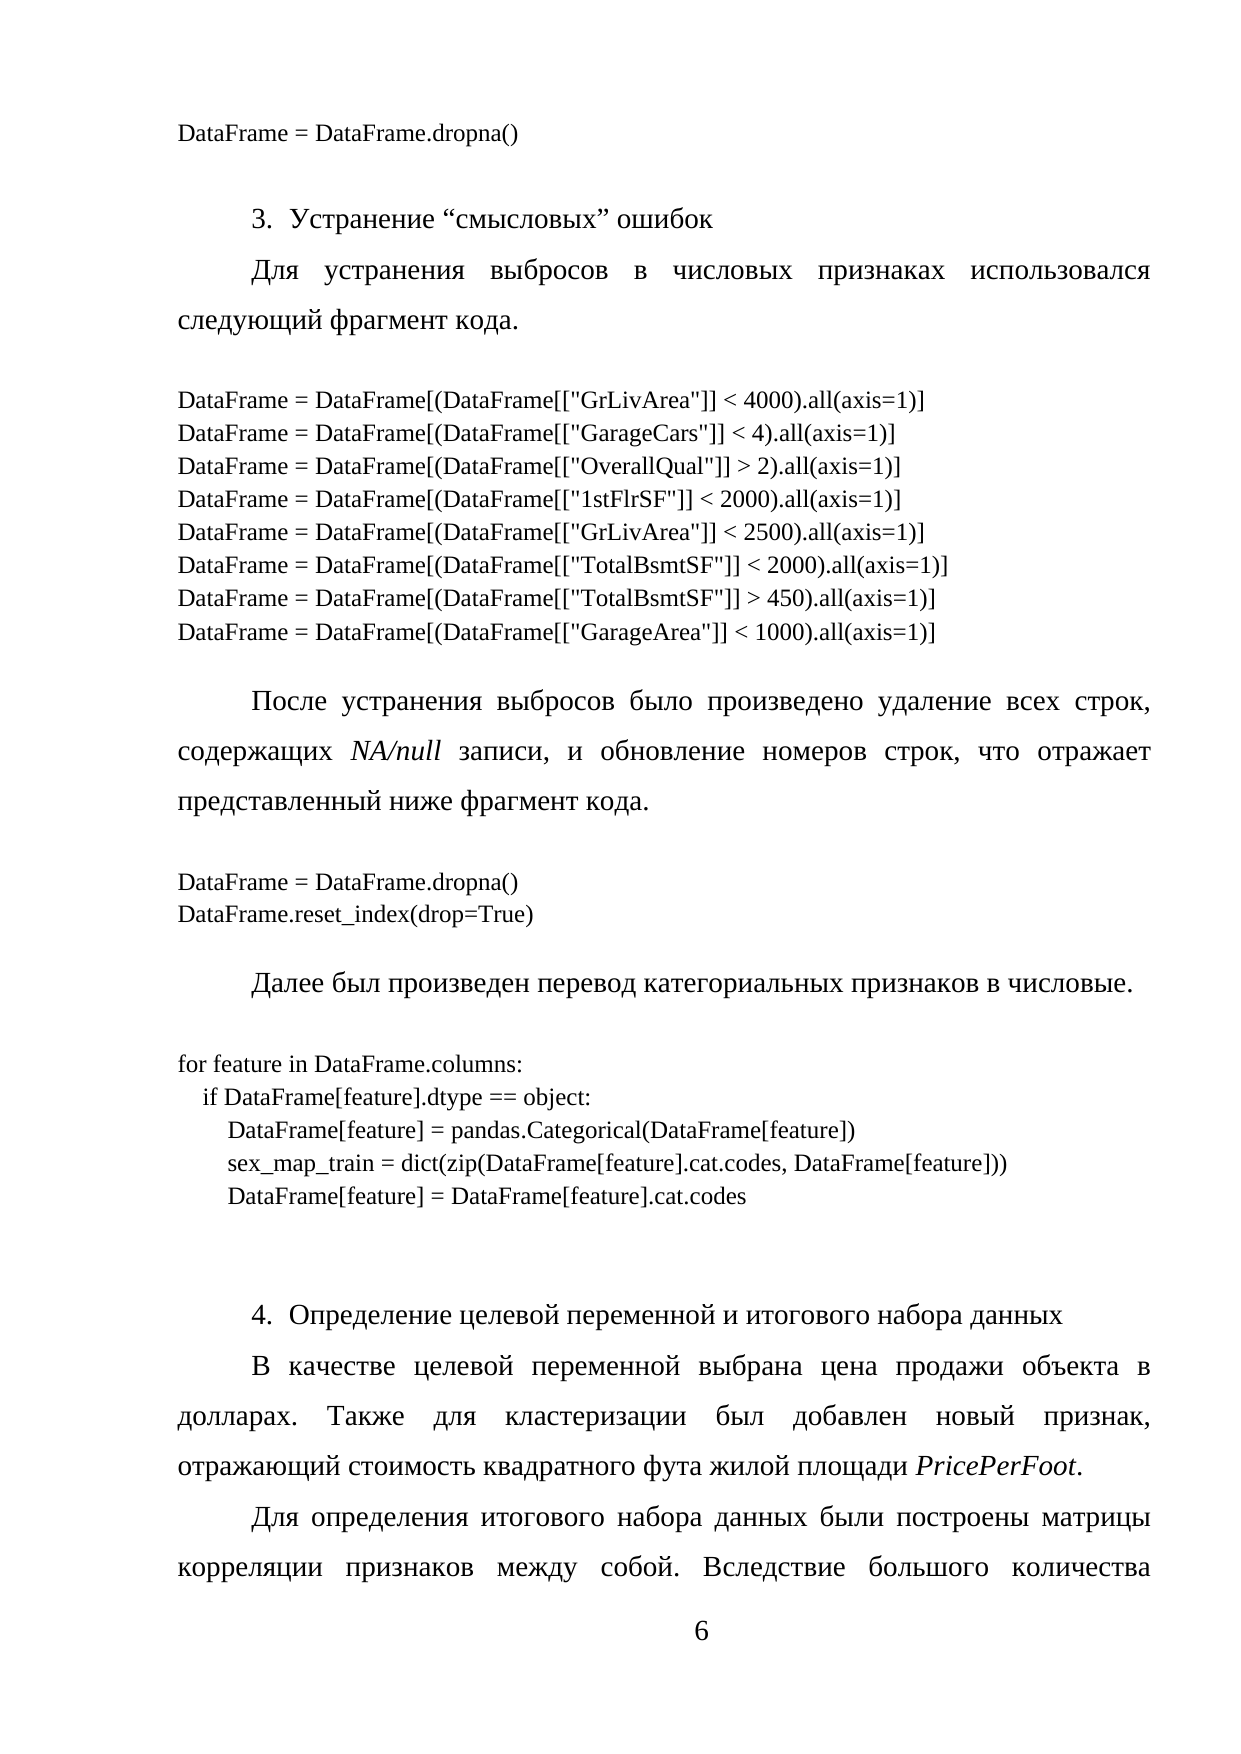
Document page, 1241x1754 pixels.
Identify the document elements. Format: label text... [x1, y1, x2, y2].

list Устранение “смысловых” ошибок [251, 201, 1152, 235]
text Далее был произведен перевод категориальных признаков в числовые. [177, 966, 1152, 999]
text В качестве целевой переменной выбрана цена продажи объекта в долларах. Также для кластеризации был добавлен новый признак, отражающий стоимость квадратного фута жилой площади PricePerFoot. [177, 1348, 1152, 1482]
text Для устранения выбросов в числовых признаках использовался следующий фрагмент кода. [177, 252, 1152, 336]
text DataFrame = DataFrame.dropna() DataFrame.reset_index(drop=True) [177, 867, 1152, 928]
text DataFrame = DataFrame[(DataFrame[["GrLivArea"]] < 4000).all(axis=1)] DataFrame = DataFrame[(DataFrame[["GarageCars"]] < 4).all(axis=1)] DataFrame = DataFrame[(DataFrame[["OverallQual"]] > 2).all(axis=1)] DataFrame = DataFrame[(DataFrame[["1stFlrSF"]] < 2000).all(axis=1)] DataFrame = DataFrame[(DataFrame[["GrLivArea"]] < 2500).all(axis=1)] DataFrame = DataFrame[(DataFrame[["TotalBsmtSF"]] < 2000).all(axis=1)] DataFrame = DataFrame[(DataFrame[["TotalBsmtSF"]] > 450).all(axis=1)] DataFrame = DataFrame[(DataFrame[["GarageArea"]] < 1000).all(axis=1)] [177, 385, 1152, 645]
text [177, 1499, 1152, 1582]
text for feature in DataFrame.columns: if DataFrame[feature].dtype == object: DataFrame[feature] = pandas.Categorical(DataFrame[feature]) sex_map_train = dict(zip(DataFrame[feature].cat.codes, DataFrame[feature])) DataFrame[feature] = DataFrame[feature].cat.codes [177, 1049, 1152, 1210]
list Определение целевой переменной и итогового набора данных [251, 1297, 1152, 1331]
text После устранения выбросов было произведено удаление всех строк, содержащих NA/null записи, и обновление номеров строк, что отражает представленный ниже фрагмент кода. [177, 683, 1152, 817]
text DataFrame = DataFrame.dropna() [177, 118, 1152, 147]
